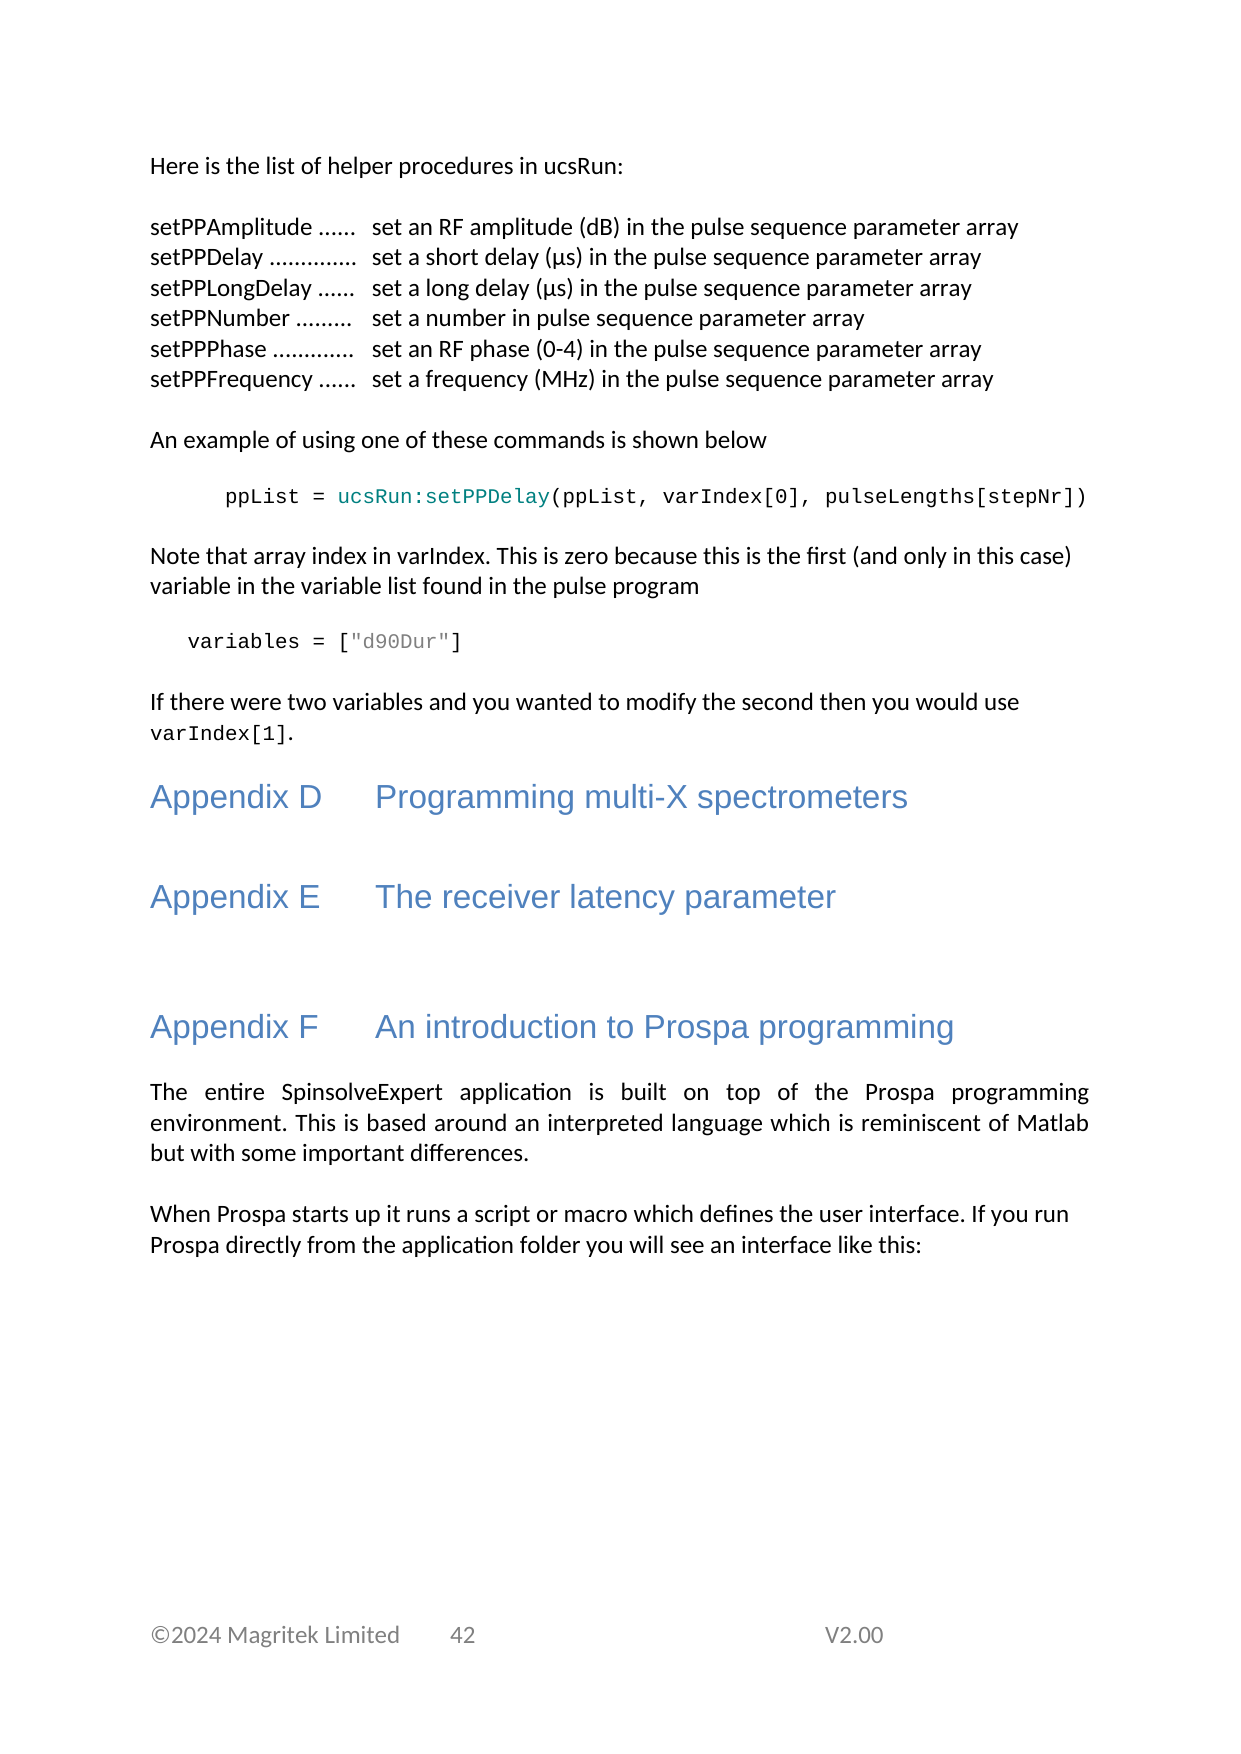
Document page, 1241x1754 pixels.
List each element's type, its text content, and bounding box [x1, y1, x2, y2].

text Note that array index in varIndex. This is zero because this is the first (and only in this case) variable in the variable list found in the pulse program [150, 540, 1090, 601]
text Here is the list of helper procedures in ucsRun: [150, 150, 1090, 181]
subtitle The receiver latency parameter [150, 877, 1090, 915]
text setPPPhase ............. set an RF phase (0-4) in the pulse sequence parameter array [150, 333, 1090, 364]
text setPPAmplitude ...... set an RF amplitude (dB) in the pulse sequence parameter array [150, 211, 1090, 242]
text ppList = ucsRun:setPPDelay(ppList, varIndex[0], pulseLengths[stepNr]) [150, 486, 1090, 509]
subtitle An introduction to Prospa programming [150, 1007, 1090, 1045]
text setPPDelay .............. set a short delay (µs) in the pulse sequence parameter array [150, 242, 1090, 272]
text setPPFrequency ...... set a frequency (MHz) in the pulse sequence parameter array [150, 364, 1090, 394]
text When Prospa starts up it runs a script or macro which defines the user interface. If you run Prospa directly from the application folder you will see an interface like this: [150, 1198, 1090, 1259]
text variables = ["d90Dur"] [150, 631, 1090, 655]
text setPPLongDelay ...... set a long delay (µs) in the pulse sequence parameter array [150, 272, 1090, 303]
subtitle Programming multi-X spectrometers [150, 777, 1090, 816]
text The entire SpinsolveExpert application is built on top of the Prospa programming environment. This is based around an interpreted language which is reminiscent of Matlab but with some important differences. [150, 1076, 1090, 1168]
text An example of using one of these commands is shown below [150, 425, 1090, 455]
text If there were two variables and you wanted to modify the second then you would use varIndex[1]. [150, 686, 1090, 747]
text setPPNumber ......... set a number in pulse sequence parameter array [150, 303, 1090, 333]
